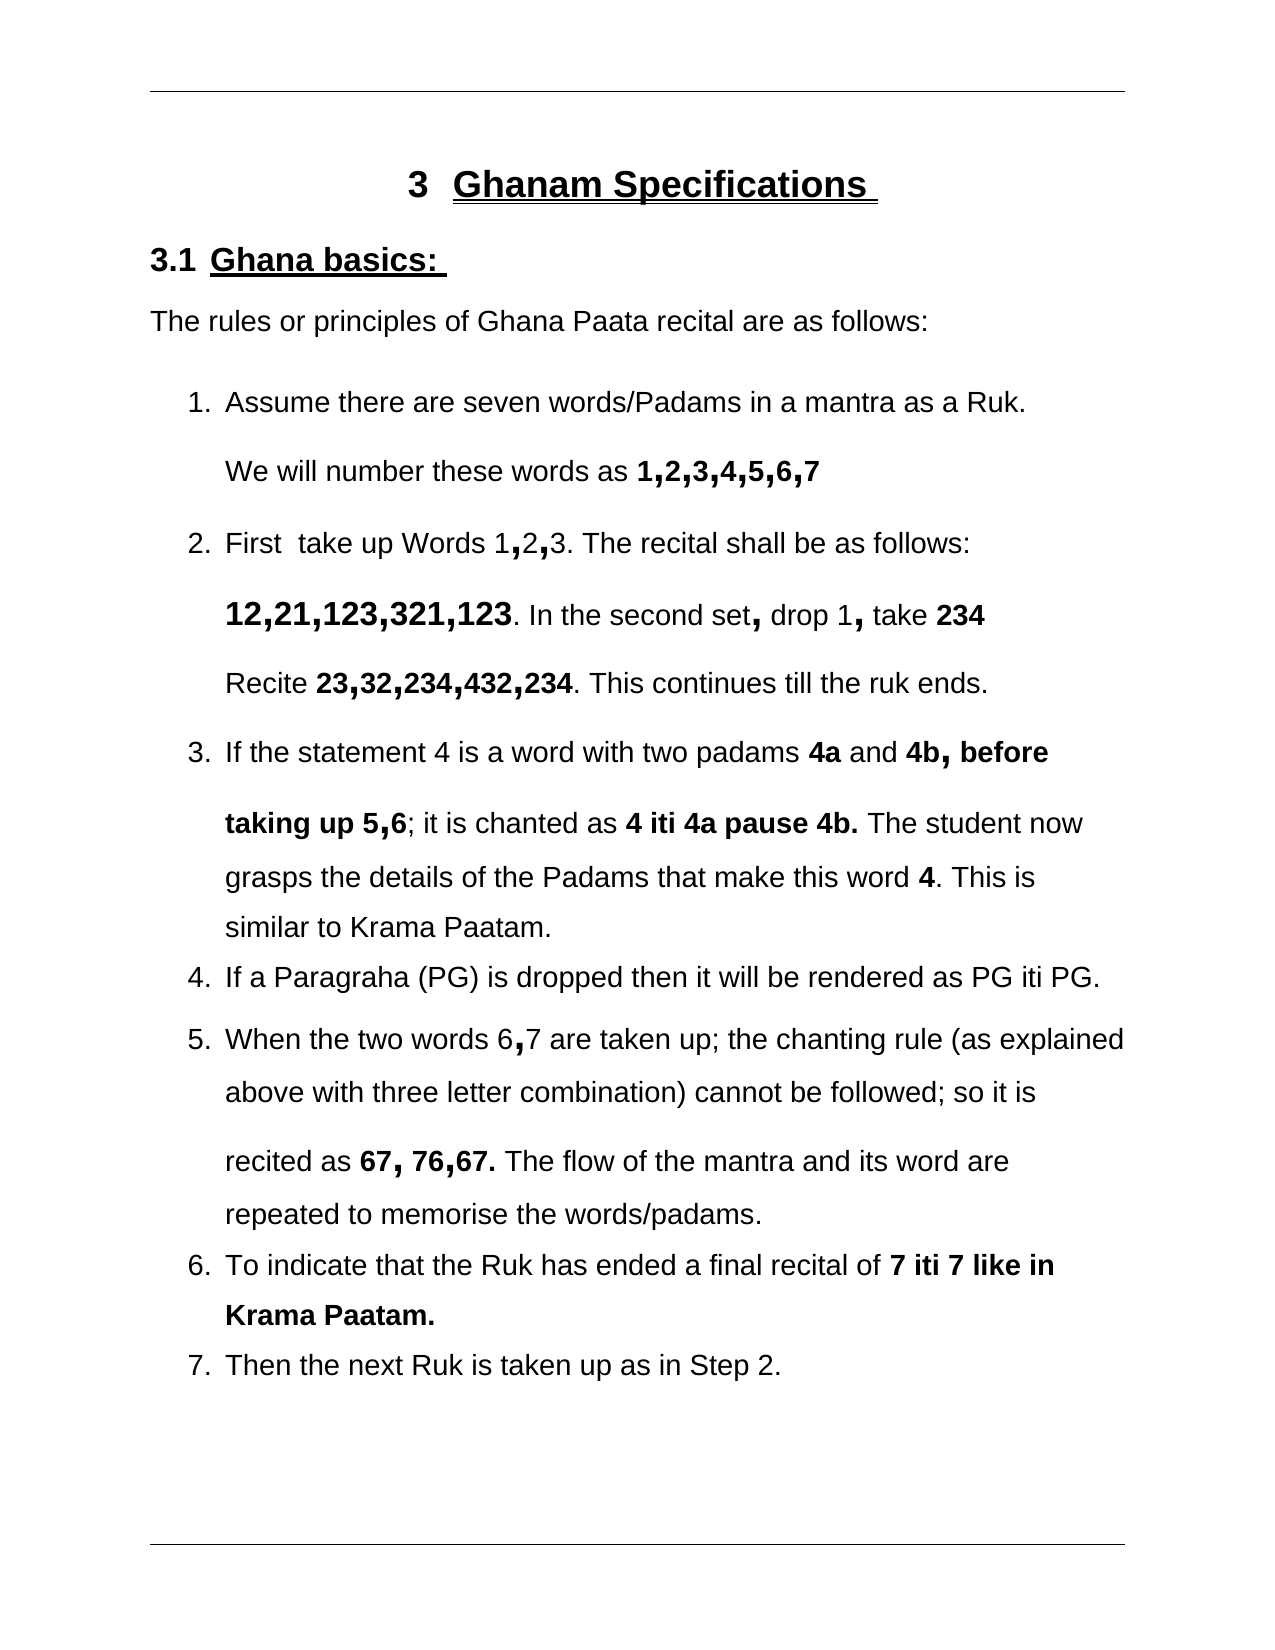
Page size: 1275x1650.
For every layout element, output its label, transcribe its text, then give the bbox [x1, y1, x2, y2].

list Then the next Ruk is taken up as in Step 2. [187, 1348, 1125, 1382]
text Recite 23,32,234,432,234. This continues till the ruk ends. [225, 655, 1125, 703]
text The rules or principles of Ghana Paata recital are as follows: [150, 303, 1125, 337]
list If a Paragraha (PG) is dropped then it will be rendered as PG iti PG. [187, 960, 1125, 994]
list Assume there are seven words/Padams in a mantra as a Ruk. We will number these words as 1,2,3,4,5,6,7 [187, 385, 1125, 491]
list If the statement 4 is a word with two padams 4a and 4b, before taking up 5,6; it is chanted as 4 iti 4a pause 4b. The student now grasps the details of the Padams that make this word 4. This is similar to Krama Paatam. [187, 723, 1125, 943]
text 12,21,123,321,123. In the second set, drop 1, take 234 [225, 586, 1125, 634]
list When the two words 6,7 are taken up; the chanting rule (as explained above with three letter combination) cannot be followed; so it is recited as 67, 76,67. The flow of the mantra and its word are repeated to memorise the words/padams. [187, 1011, 1125, 1231]
subtitle Ghana basics: [150, 240, 1125, 278]
list To indicate that the Ruk has ended a final recital of 7 iti 7 like in Krama Paatam. [187, 1248, 1125, 1332]
list First take up Words 1,2,3. The recital shall be as follows: [187, 514, 1125, 562]
subtitle Ghanam Specifications [150, 162, 1125, 206]
